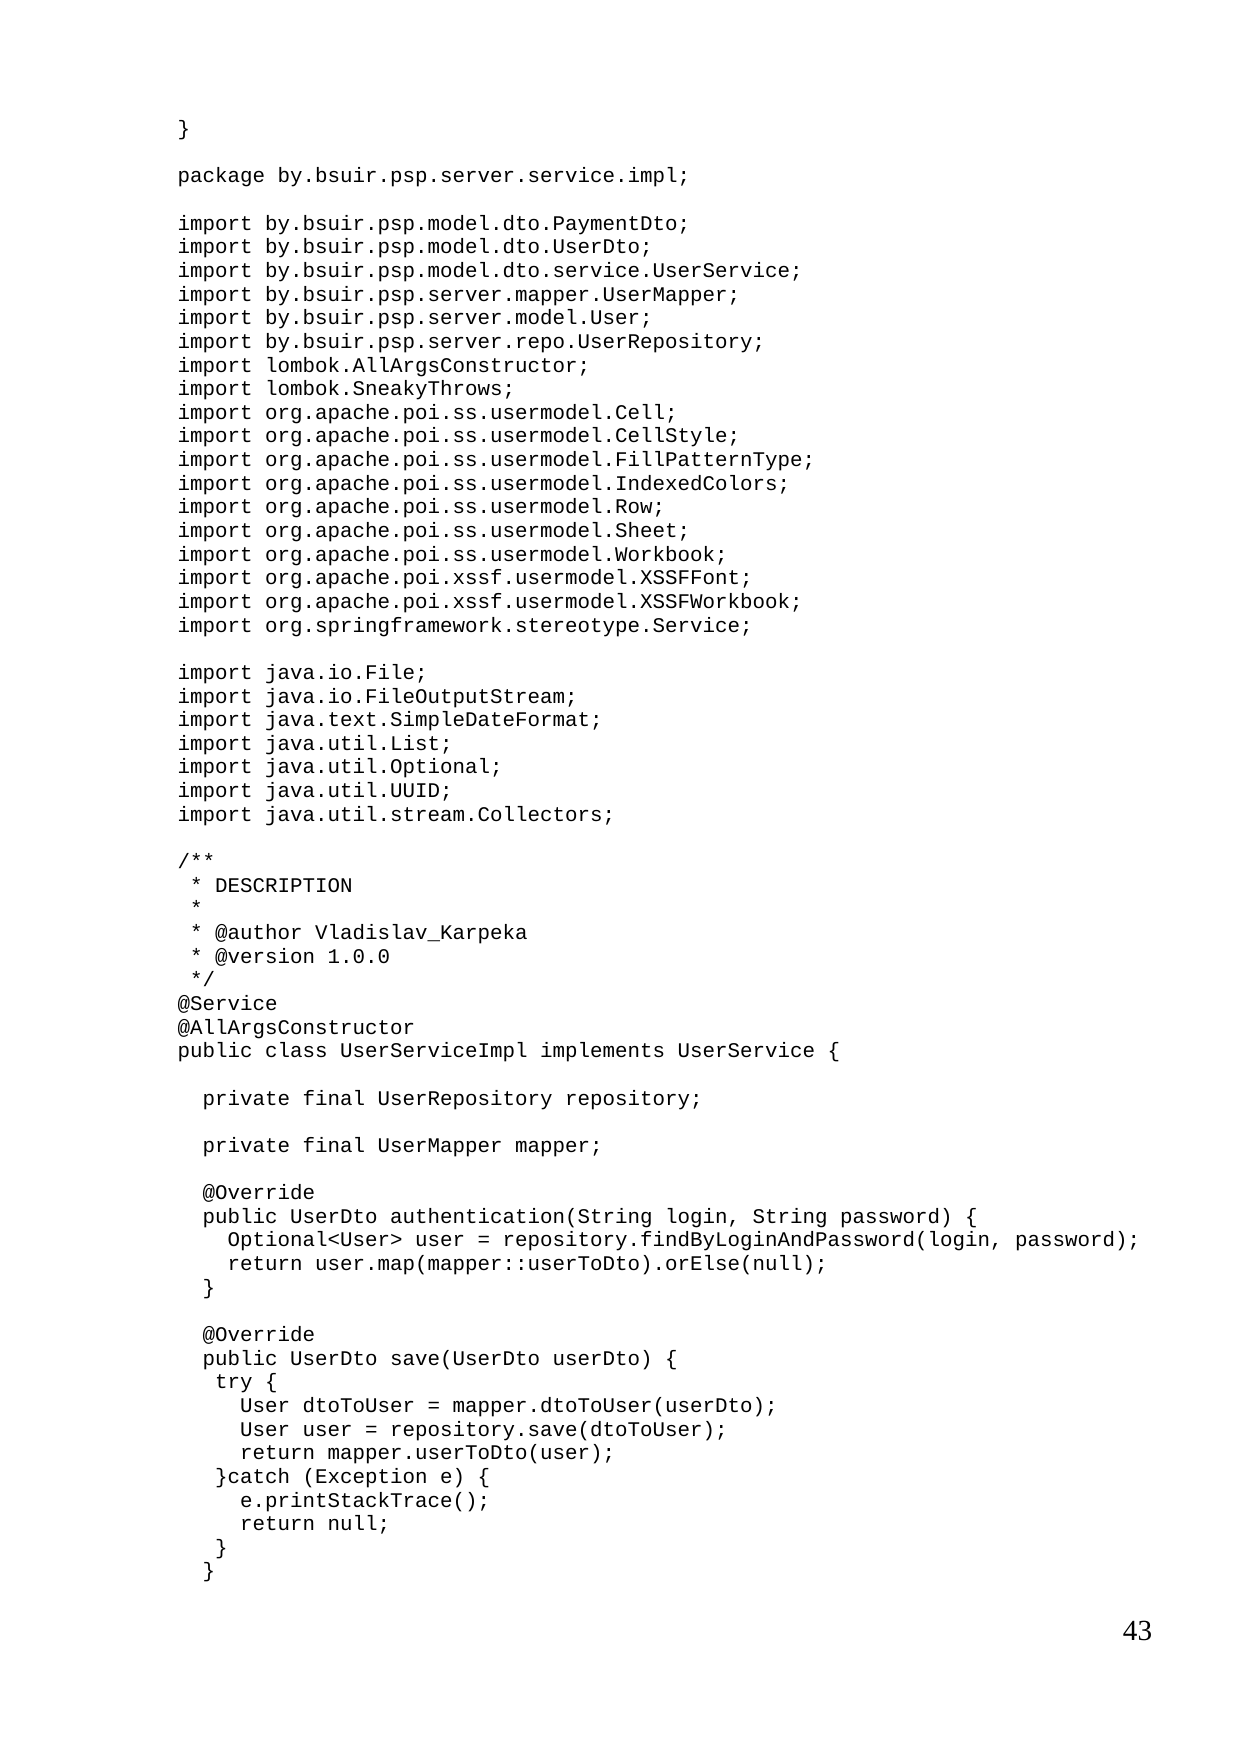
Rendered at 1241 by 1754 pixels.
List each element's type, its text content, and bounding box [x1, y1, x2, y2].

text Optional<User> user = repository.findByLoginAndPassword(login, password); [177, 1229, 1152, 1253]
text @Override [177, 1324, 1152, 1348]
text import org.apache.poi.xssf.usermodel.XSSFWorkbook; [177, 591, 1152, 615]
text * @author Vladislav_Karpeka [177, 922, 1152, 946]
text }catch (Exception e) { [177, 1466, 1152, 1489]
text import java.text.SimpleDateFormat; [177, 709, 1152, 733]
text try { [177, 1371, 1152, 1395]
text import java.util.Optional; [177, 757, 1152, 780]
text import org.apache.poi.ss.usermodel.Row; [177, 496, 1152, 520]
text @AllArgsConstructor [177, 1017, 1152, 1040]
text return null; [177, 1513, 1152, 1537]
text private final UserMapper mapper; [177, 1135, 1152, 1158]
text } [177, 1561, 1152, 1584]
text package by.bsuir.psp.server.service.impl; [177, 165, 1152, 189]
text import lombok.AllArgsConstructor; [177, 354, 1152, 378]
text import by.bsuir.psp.model.dto.UserDto; [177, 236, 1152, 260]
text public UserDto save(UserDto userDto) { [177, 1348, 1152, 1371]
text @Service [177, 993, 1152, 1017]
text import java.util.UUID; [177, 780, 1152, 804]
text import java.io.FileOutputStream; [177, 686, 1152, 709]
text import by.bsuir.psp.server.model.User; [177, 307, 1152, 331]
text import lombok.SneakyThrows; [177, 378, 1152, 402]
text import by.bsuir.psp.model.dto.service.UserService; [177, 260, 1152, 284]
text } [177, 1277, 1152, 1300]
text import org.springframework.stereotype.Service; [177, 615, 1152, 638]
text public class UserServiceImpl implements UserService { [177, 1040, 1152, 1064]
text import java.util.List; [177, 733, 1152, 757]
text public UserDto authentication(String login, String password) { [177, 1206, 1152, 1229]
text } [177, 1537, 1152, 1561]
text import org.apache.poi.xssf.usermodel.XSSFFont; [177, 567, 1152, 591]
text private final UserRepository repository; [177, 1088, 1152, 1111]
text e.printStackTrace(); [177, 1489, 1152, 1513]
text import by.bsuir.psp.server.repo.UserRepository; [177, 331, 1152, 354]
text import by.bsuir.psp.server.mapper.UserMapper; [177, 284, 1152, 307]
text * DESCRIPTION [177, 875, 1152, 898]
text @Override [177, 1182, 1152, 1206]
text } [177, 118, 1152, 142]
text import by.bsuir.psp.model.dto.PaymentDto; [177, 213, 1152, 236]
text * [177, 898, 1152, 922]
text import org.apache.poi.ss.usermodel.Cell; [177, 402, 1152, 426]
text * @version 1.0.0 [177, 946, 1152, 969]
text return user.map(mapper::userToDto).orElse(null); [177, 1253, 1152, 1277]
text /** [177, 851, 1152, 875]
text return mapper.userToDto(user); [177, 1442, 1152, 1466]
text import org.apache.poi.ss.usermodel.Workbook; [177, 544, 1152, 567]
text import org.apache.poi.ss.usermodel.IndexedColors; [177, 473, 1152, 496]
text import java.util.stream.Collectors; [177, 804, 1152, 827]
text User dtoToUser = mapper.dtoToUser(userDto); [177, 1395, 1152, 1419]
text User user = repository.save(dtoToUser); [177, 1419, 1152, 1442]
text */ [177, 969, 1152, 993]
text import org.apache.poi.ss.usermodel.Sheet; [177, 520, 1152, 544]
text import org.apache.poi.ss.usermodel.FillPatternType; [177, 449, 1152, 473]
text import java.io.File; [177, 662, 1152, 686]
text import org.apache.poi.ss.usermodel.CellStyle; [177, 426, 1152, 449]
